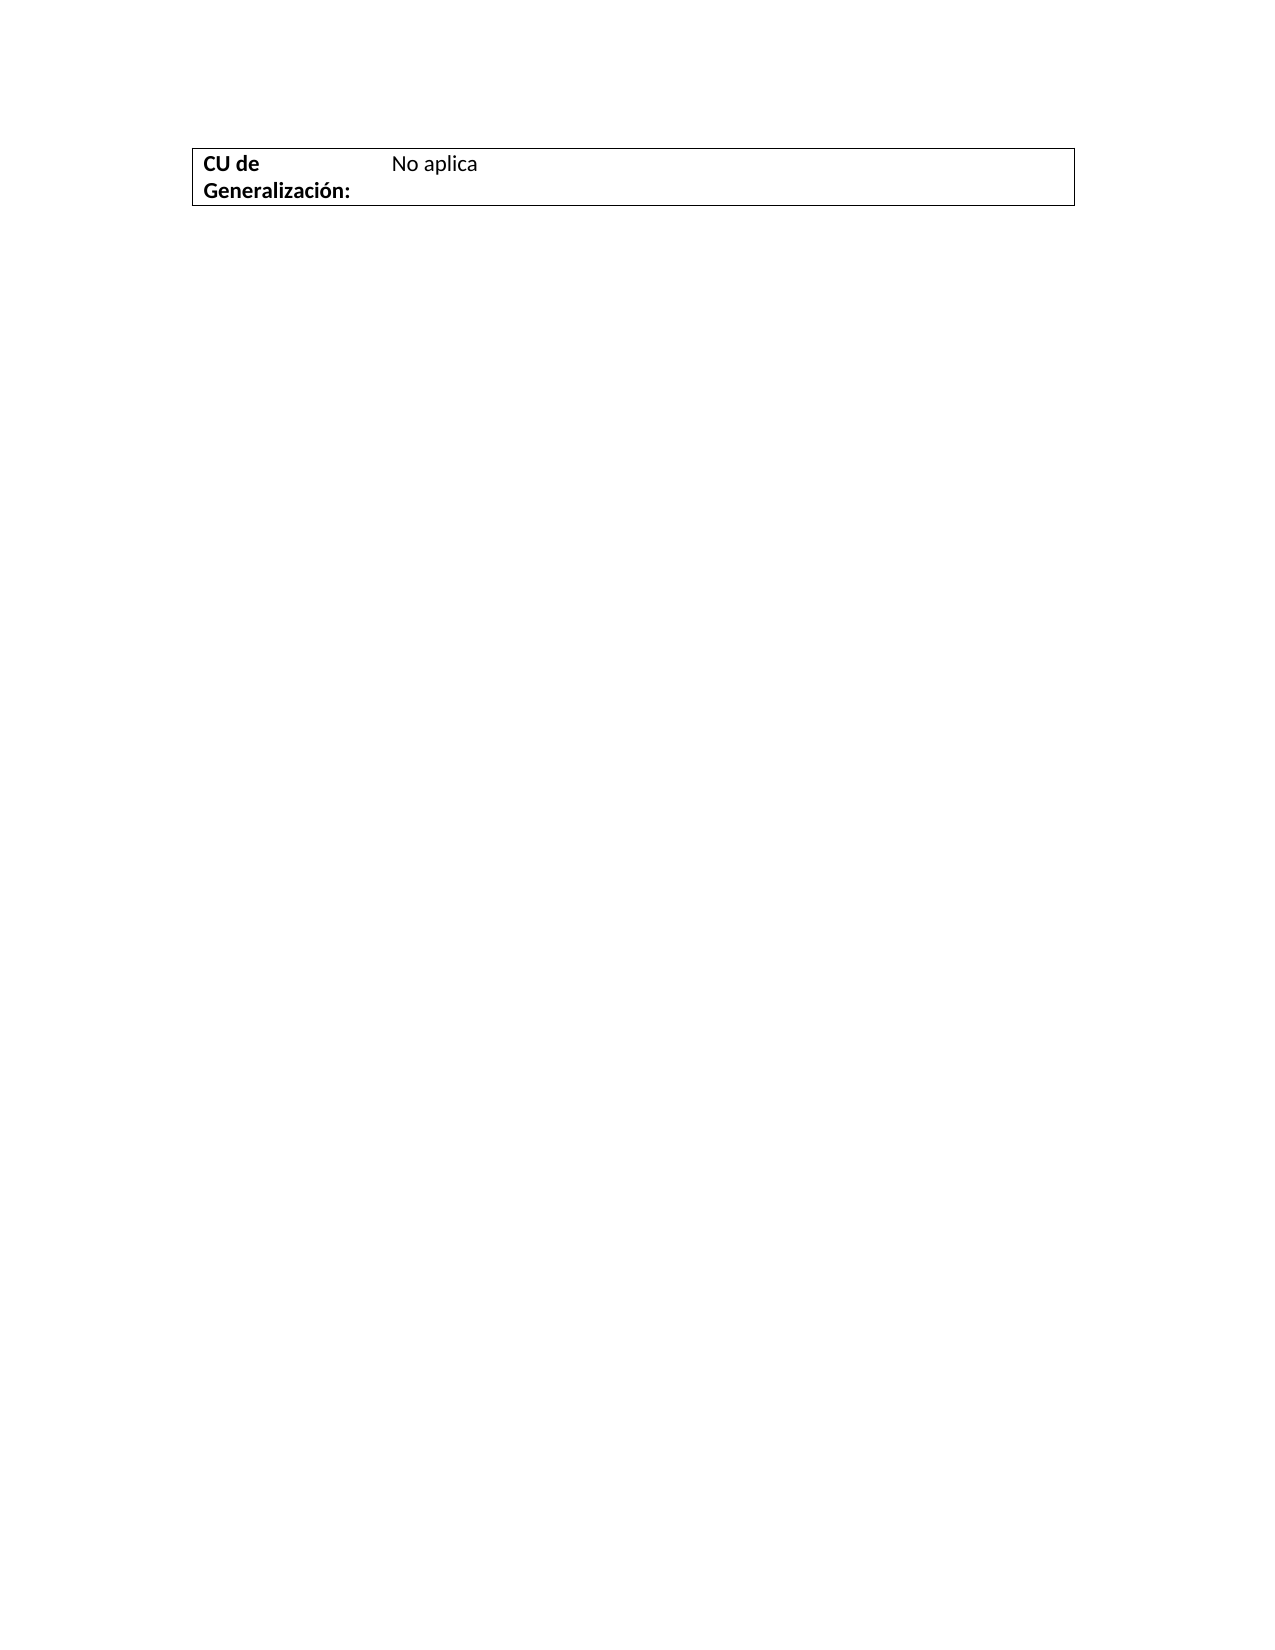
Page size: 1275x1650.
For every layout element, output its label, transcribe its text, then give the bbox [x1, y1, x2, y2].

table_cell No aplica [380, 149, 1074, 205]
table_cell CU de Generalización: [193, 149, 380, 205]
